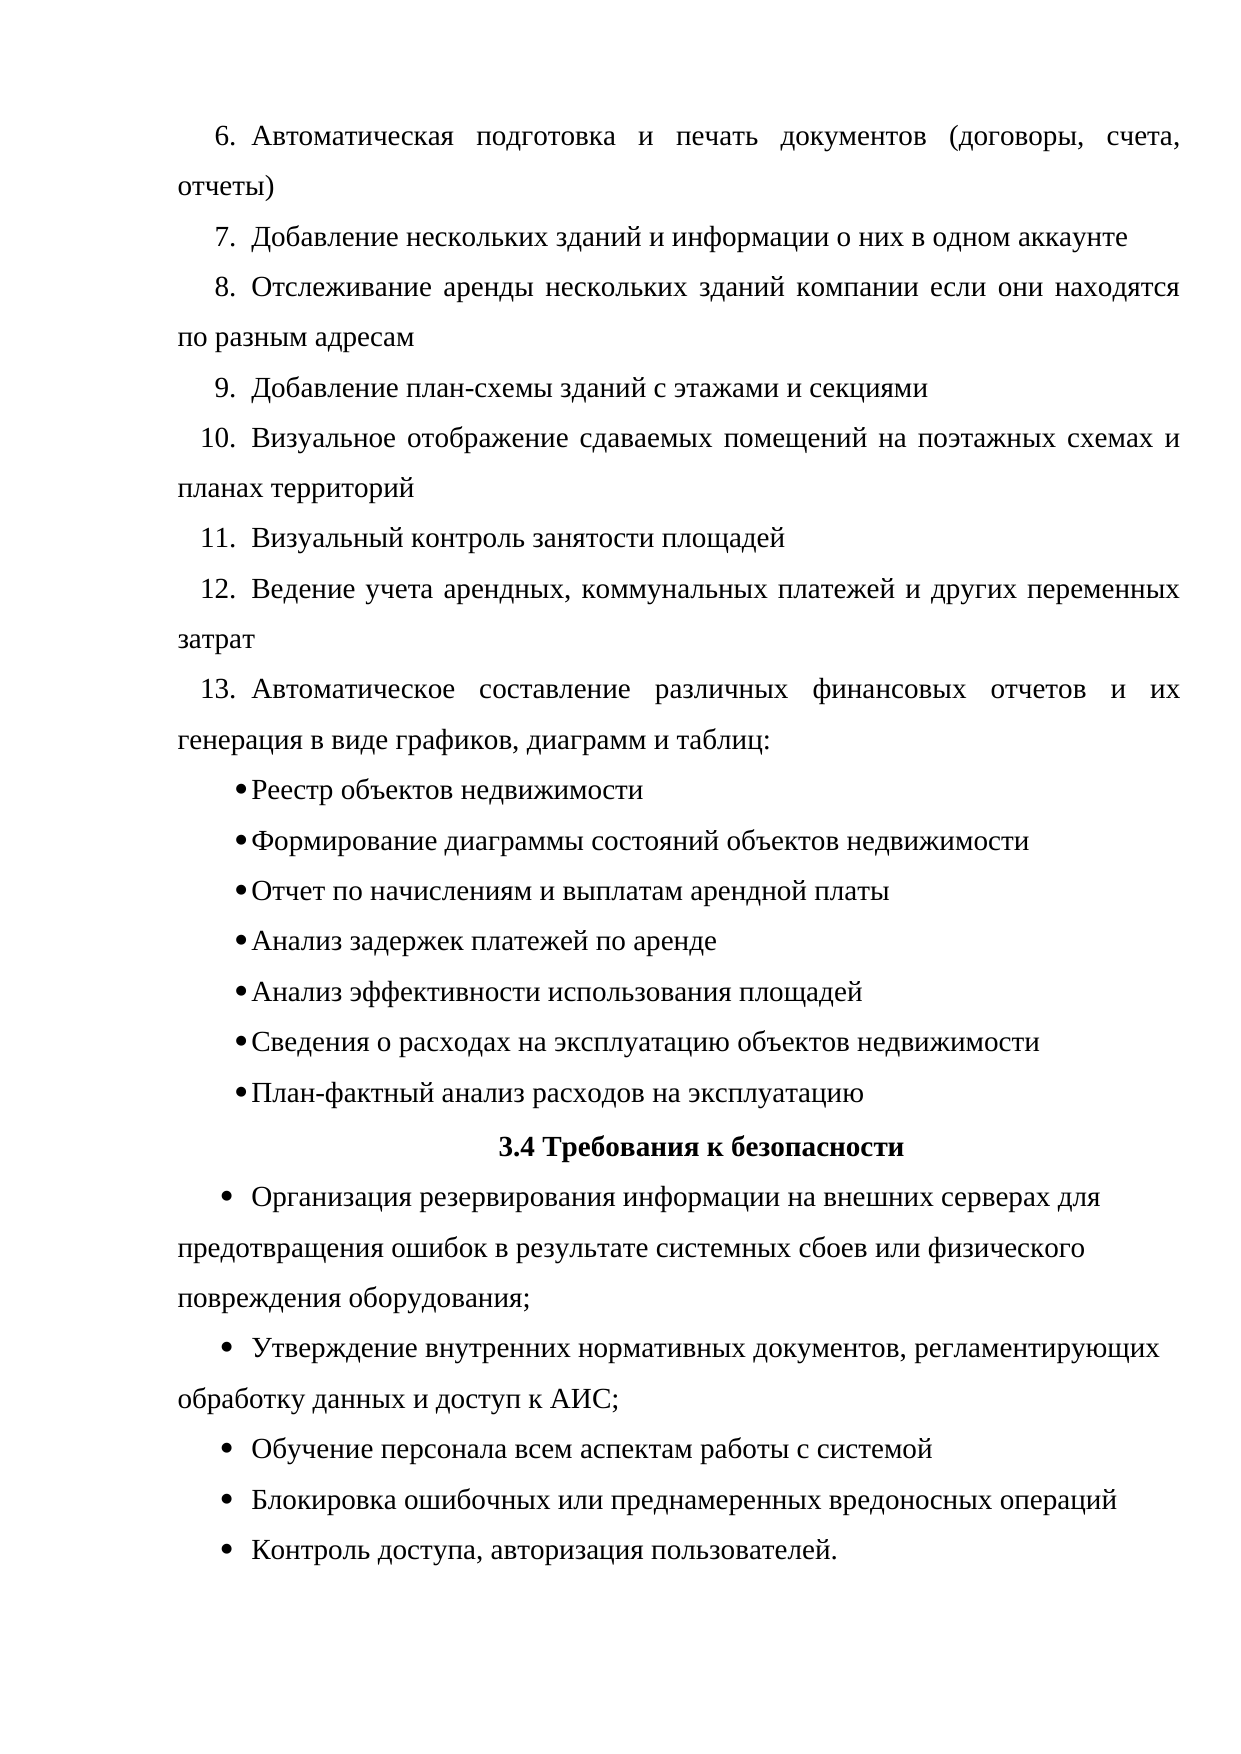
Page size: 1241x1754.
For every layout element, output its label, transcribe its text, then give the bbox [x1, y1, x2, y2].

list Ведение учета арендных, коммунальных платежей и других переменных затрат [177, 571, 1181, 655]
list Организация резервирования информации на внешних серверах для предотвращения ошибок в результате системных сбоев или физического повреждения оборудования; [177, 1179, 1181, 1314]
list Отчет по начислениям и выплатам арендной платы [177, 873, 1181, 907]
list Автоматическое составление различных финансовых отчетов и их генерация в виде графиков, диаграмм и таблиц: [177, 672, 1181, 755]
list Формирование диаграммы состояний объектов недвижимости [177, 823, 1181, 856]
list Добавление нескольких зданий и информации о них в одном аккаунте [177, 219, 1181, 252]
list Обучение персонала всем аспектам работы с системой [177, 1431, 1181, 1465]
subtitle 3.4 Требования к безопасности [177, 1129, 1181, 1163]
list Добавление план-схемы зданий с этажами и секциями [177, 370, 1181, 403]
list План-фактный анализ расходов на эксплуатацию [177, 1075, 1181, 1108]
list Анализ эффективности использования площадей [177, 974, 1181, 1007]
list Анализ задержек платежей по аренде [177, 923, 1181, 957]
list Визуальное отображение сдаваемых помещений на поэтажных схемах и планах территорий [177, 420, 1181, 504]
list Отслеживание аренды нескольких зданий компании если они находятся по разным адресам [177, 269, 1181, 353]
list Визуальный контроль занятости площадей [177, 521, 1181, 554]
list Контроль доступа, авторизация пользователей. [177, 1532, 1181, 1566]
list Реестр объектов недвижимости [177, 772, 1181, 806]
list Автоматическая подготовка и печать документов (договоры, счета, отчеты) [177, 118, 1181, 202]
list Блокировка ошибочных или преднамеренных вредоносных операций [177, 1482, 1181, 1515]
list Утверждение внутренних нормативных документов, регламентирующих обработку данных и доступ к АИС; [177, 1331, 1181, 1414]
list Сведения о расходах на эксплуатацию объектов недвижимости [177, 1024, 1181, 1058]
